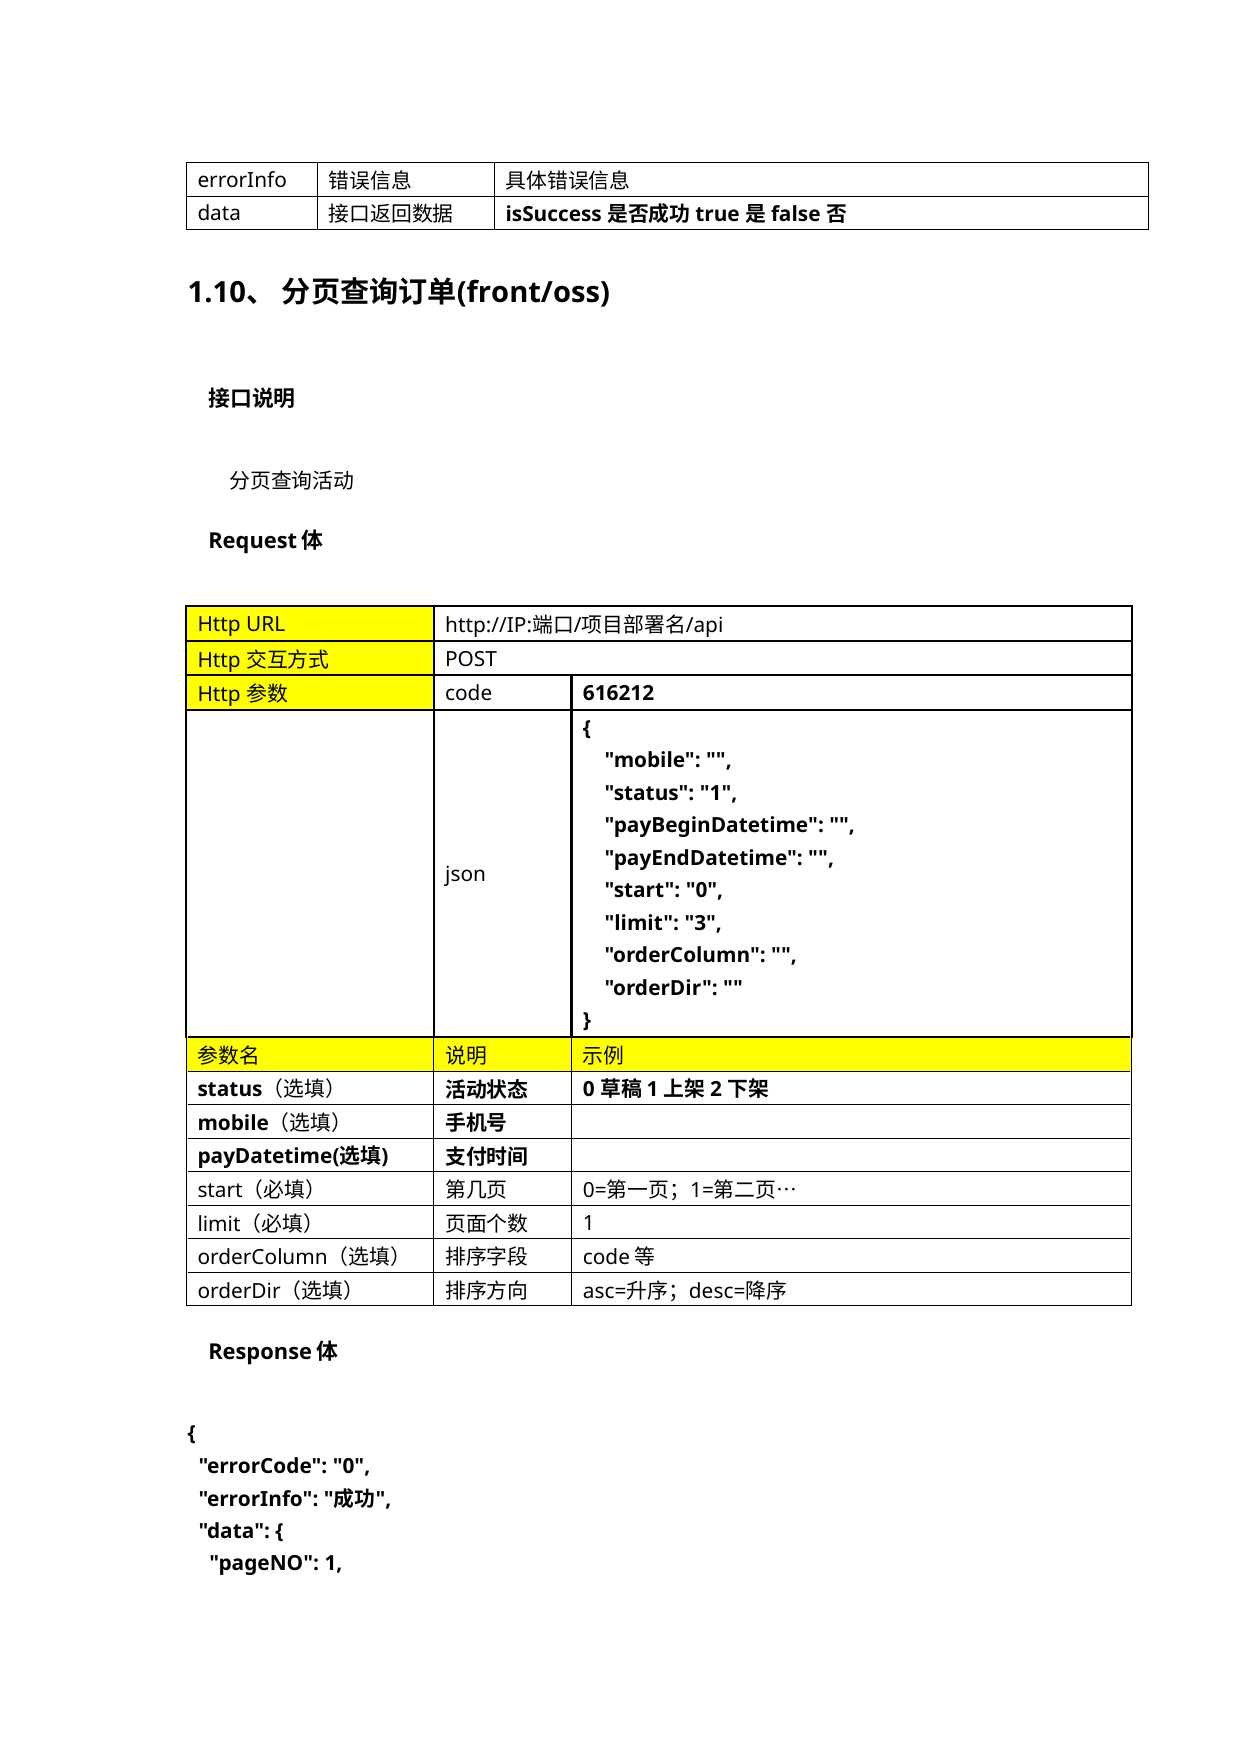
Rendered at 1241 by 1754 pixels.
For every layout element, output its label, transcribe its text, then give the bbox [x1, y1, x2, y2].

text "data": { [187, 1514, 1053, 1546]
table_cell mobile（选填） [187, 1105, 433, 1138]
text "pageNO": 1, [187, 1546, 1053, 1579]
table_cell Http 参数 [187, 676, 433, 709]
table_cell 排序方向 [434, 1273, 571, 1305]
table_cell isSuccess 是否成功 true 是 false 否 [495, 197, 1148, 229]
table_cell [187, 711, 433, 1036]
table_cell payDatetime(选填) [187, 1139, 433, 1171]
table_cell { "mobile": "", "status": "1", "payBeginDatetime": "", "payEndDatetime": "", "start": "0", "limit": "3", "orderColumn": "", "orderDir": "" } [573, 711, 1131, 1036]
table_cell 0 草稿 1 上架 2 下架 [572, 1071, 1131, 1104]
table_cell 说明 [434, 1038, 571, 1071]
table_cell 支付时间 [434, 1139, 571, 1171]
table_cell POST [435, 642, 1131, 674]
table_cell status（选填） [187, 1072, 433, 1104]
table_cell orderDir（选填） [187, 1273, 433, 1305]
table_cell 示例 [572, 1036, 1131, 1071]
table_cell 排序字段 [434, 1239, 571, 1272]
table_cell start（必填） [187, 1172, 433, 1205]
table_header Http URL [187, 607, 433, 640]
table_cell 第几页 [434, 1172, 571, 1205]
table_cell data [187, 197, 317, 229]
table_cell 1 [572, 1205, 1131, 1238]
table_cell 页面个数 [434, 1206, 571, 1238]
table_header http://IP:端口/项目部署名/api [435, 607, 1131, 640]
table_cell 活动状态 [434, 1072, 571, 1104]
text { [187, 1416, 1053, 1449]
table_cell limit（必填） [187, 1206, 433, 1238]
table_cell 参数名 [187, 1037, 433, 1071]
table_cell 错误信息 [318, 163, 494, 196]
table_cell json [435, 711, 570, 1036]
text 分页查询活动 [187, 463, 1053, 495]
table_cell [572, 1138, 1131, 1171]
text "errorCode": "0", [187, 1449, 1053, 1481]
table_cell [572, 1104, 1131, 1138]
table_cell 手机号 [434, 1105, 571, 1138]
table_cell Http 交互方式 [187, 642, 433, 674]
subtitle 接口说明 [202, 380, 1053, 413]
subtitle Request体 [202, 522, 1053, 555]
subtitle 分页查询订单(front/oss) [187, 257, 1053, 322]
table_cell orderColumn（选填） [187, 1239, 433, 1272]
table_cell 接口返回数据 [318, 197, 494, 229]
subtitle Response体 [202, 1333, 1053, 1366]
table_cell 616212 [573, 676, 1131, 709]
text "errorInfo": "成功", [187, 1481, 1053, 1514]
table_cell 具体错误信息 [495, 163, 1148, 196]
table_cell 0=第一页；1=第二页… [572, 1171, 1131, 1205]
table_cell code [435, 676, 570, 709]
table_cell errorInfo [187, 163, 317, 196]
table_cell asc=升序；desc=降序 [572, 1272, 1131, 1305]
table_cell code等 [572, 1238, 1131, 1272]
